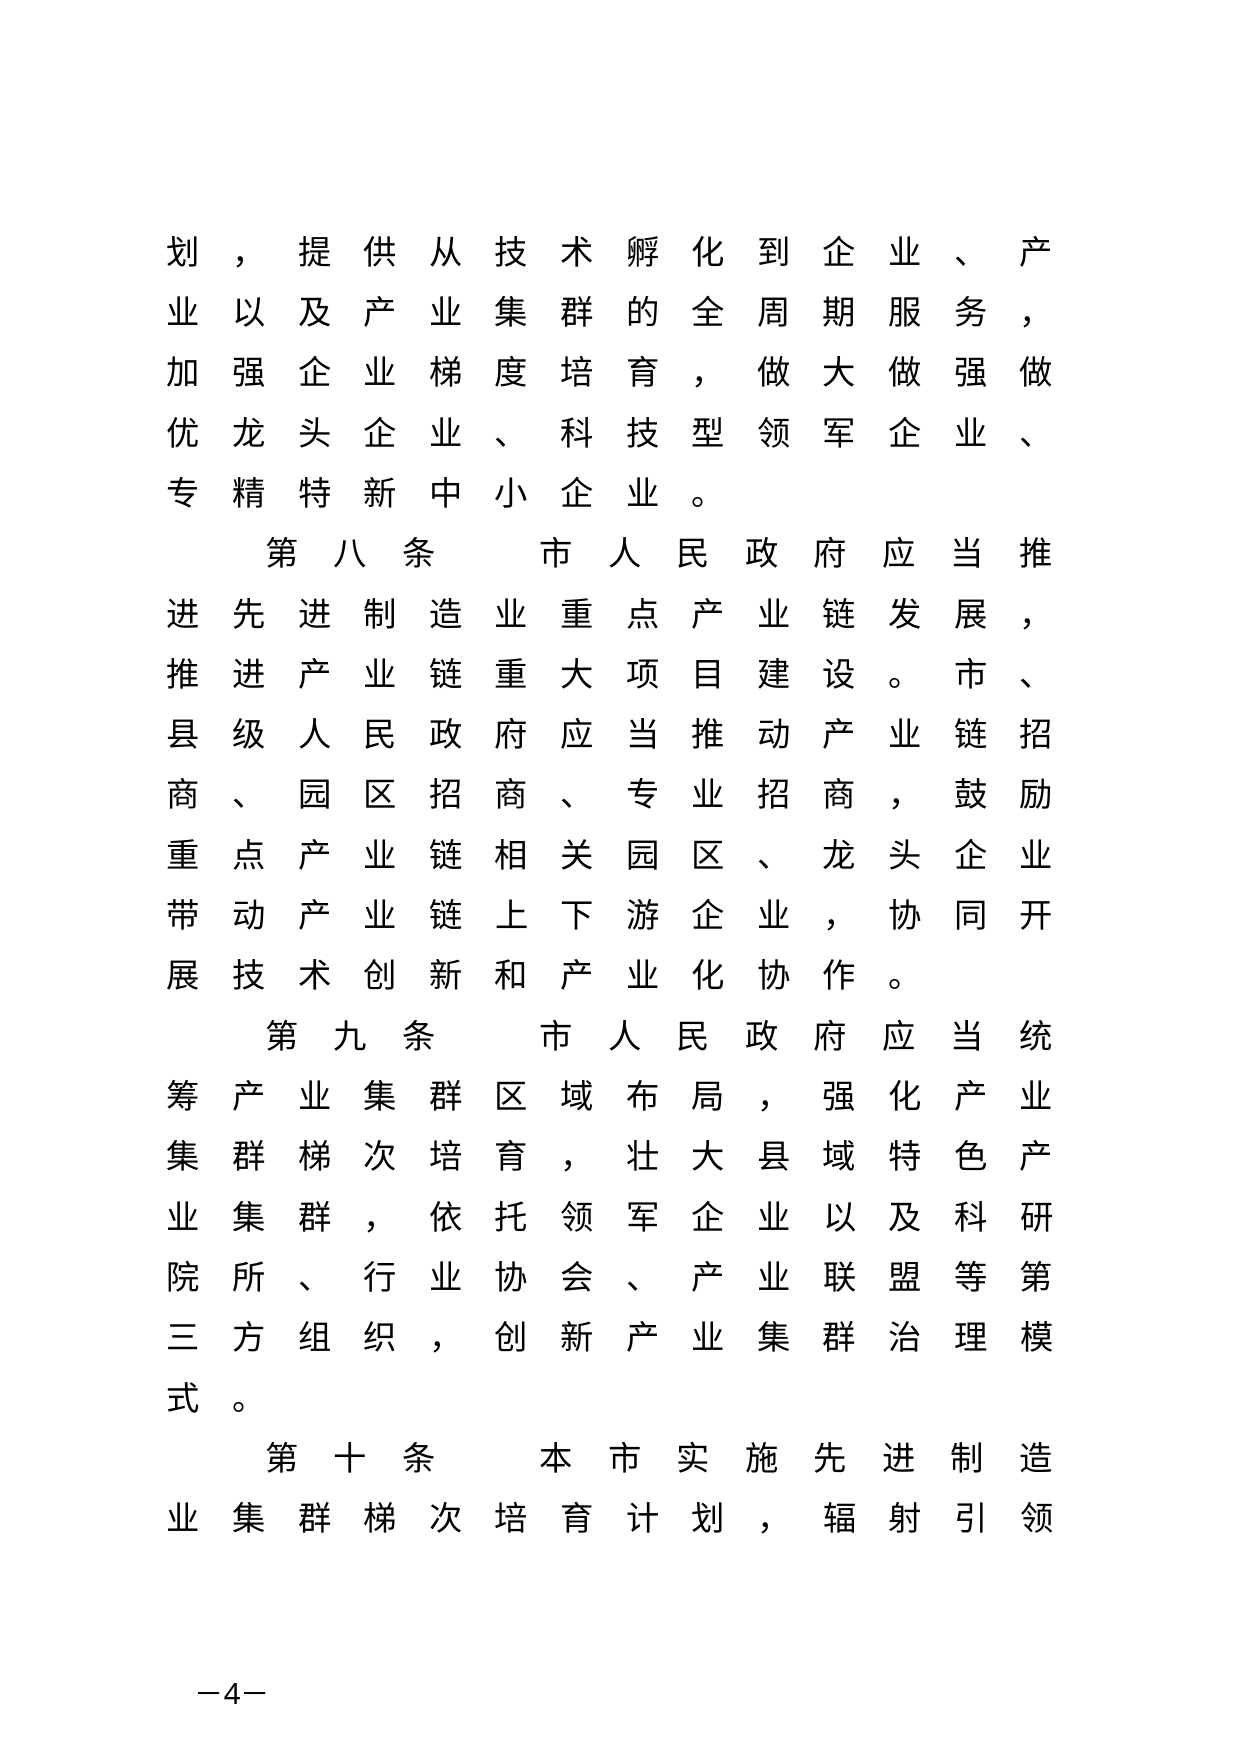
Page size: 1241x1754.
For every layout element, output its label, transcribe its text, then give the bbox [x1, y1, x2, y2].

text 第八条 市人民政府应当推进先进制造业重点产业链发展，推进产业链重大项目建设。市、县级人民政府应当推动产业链招商、园区招商、专业招商，鼓励重点产业链相关园区、龙头企业带动产业链上下游企业，协同开展技术创新和产业化协作。 [167, 521, 1085, 1003]
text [167, 1426, 1085, 1546]
text 第九条 市人民政府应当统筹产业集群区域布局，强化产业集群梯次培育，壮大县域特色产业集群，依托领军企业以及科研院所、行业协会、产业联盟等第三方组织，创新产业集群治理模式。 [167, 1003, 1085, 1426]
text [167, 219, 1085, 521]
